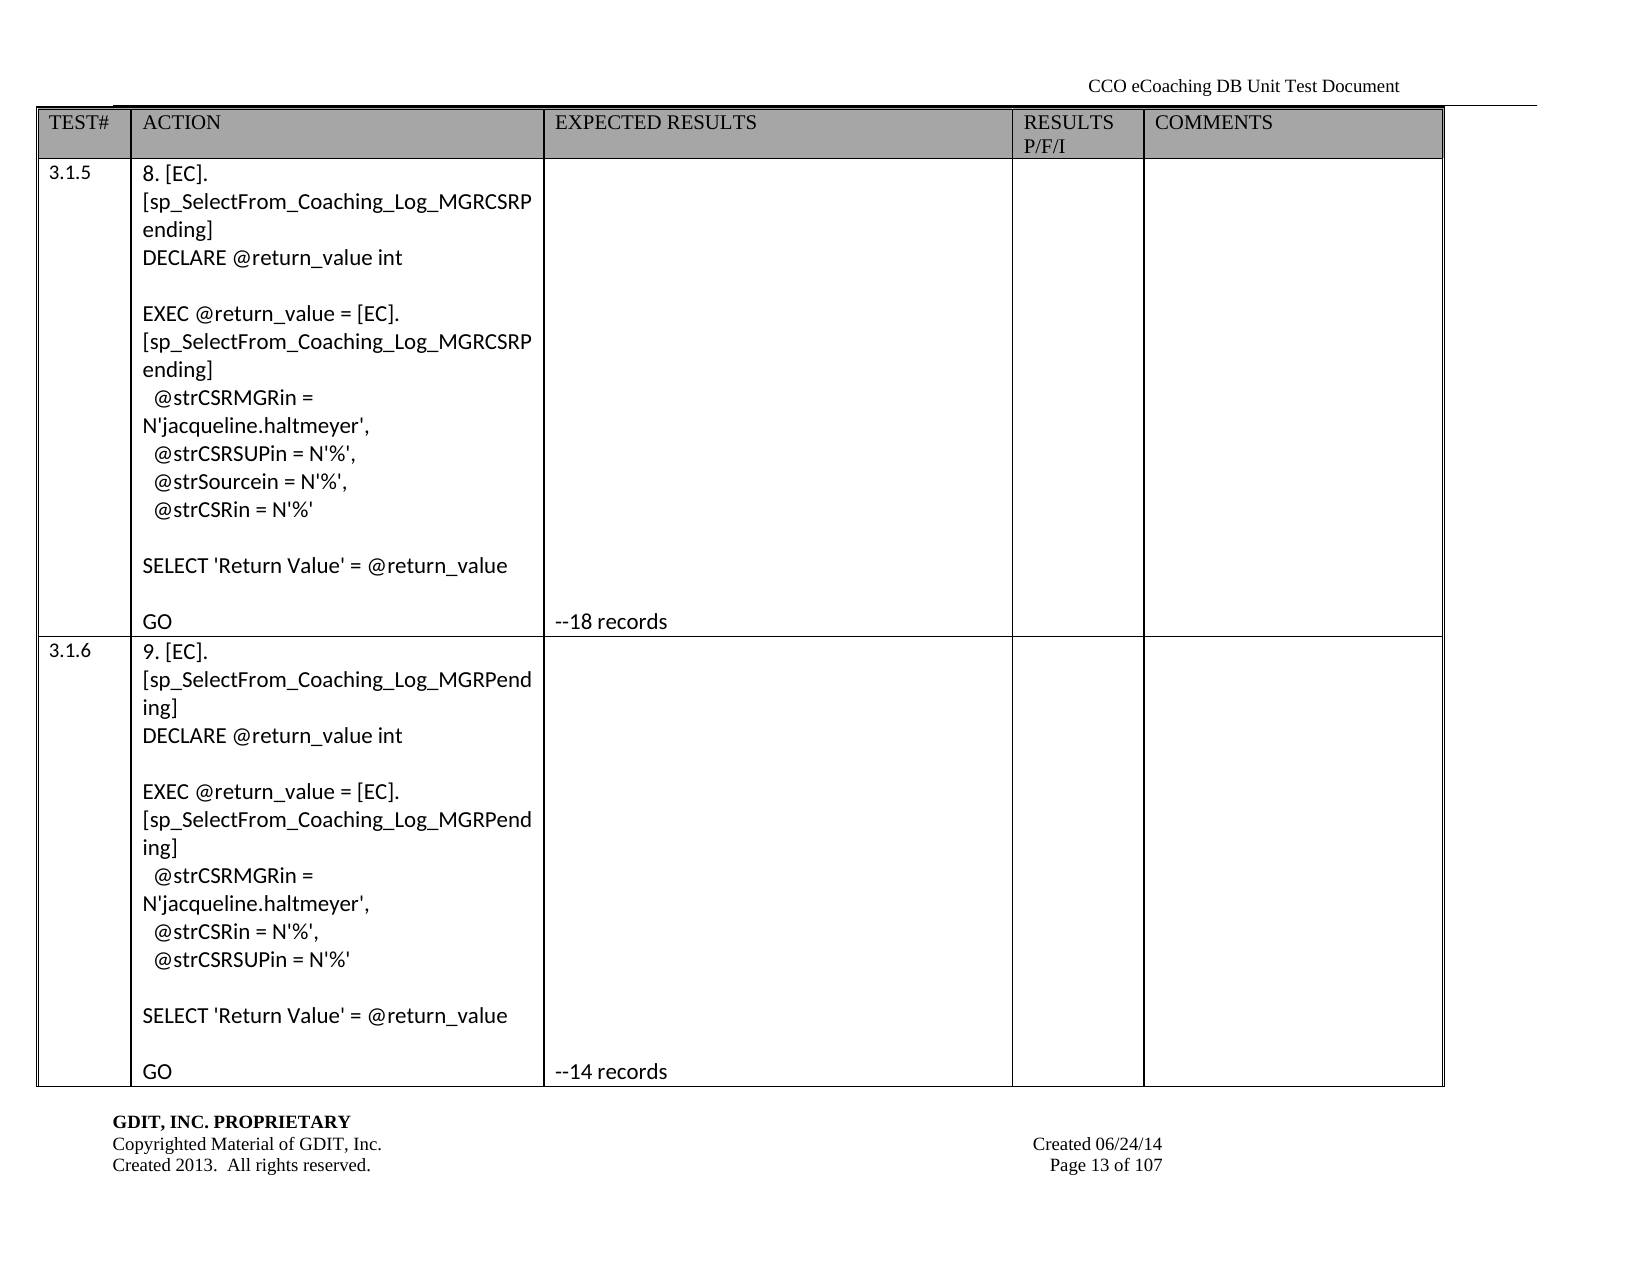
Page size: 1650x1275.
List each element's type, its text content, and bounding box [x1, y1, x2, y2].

table_cell [1013, 159, 1143, 636]
table_cell 3.1.6 [39, 637, 130, 1086]
table_cell --14 records [545, 637, 1012, 1086]
table_cell 9. [EC].[sp_SelectFrom_Coaching_Log_MGRPending] DECLARE @return_value int EXEC @return_value = [EC].[sp_SelectFrom_Coaching_Log_MGRPending] @strCSRMGRin = N'jacqueline.haltmeyer', @strCSRin = N'%', @strCSRSUPin = N'%' SELECT 'Return Value' = @return_value GO [132, 637, 543, 1086]
table_header EXPECTED RESULTS [545, 110, 1012, 158]
table_header ACTION [132, 110, 543, 158]
table_header RESULTS P/F/I [1013, 110, 1143, 158]
table_cell 3.1.5 [39, 159, 130, 636]
table_cell --18 records [545, 159, 1012, 636]
table_cell 8. [EC].[sp_SelectFrom_Coaching_Log_MGRCSRPending] DECLARE @return_value int EXEC @return_value = [EC].[sp_SelectFrom_Coaching_Log_MGRCSRPending] @strCSRMGRin = N'jacqueline.haltmeyer', @strCSRSUPin = N'%', @strSourcein = N'%', @strCSRin = N'%' SELECT 'Return Value' = @return_value GO [132, 159, 543, 636]
table_cell [1013, 637, 1143, 1086]
table_header TEST# [39, 110, 130, 158]
table_cell [1145, 159, 1442, 636]
table_header COMMENTS [1145, 110, 1442, 158]
table_cell [1145, 637, 1442, 1086]
